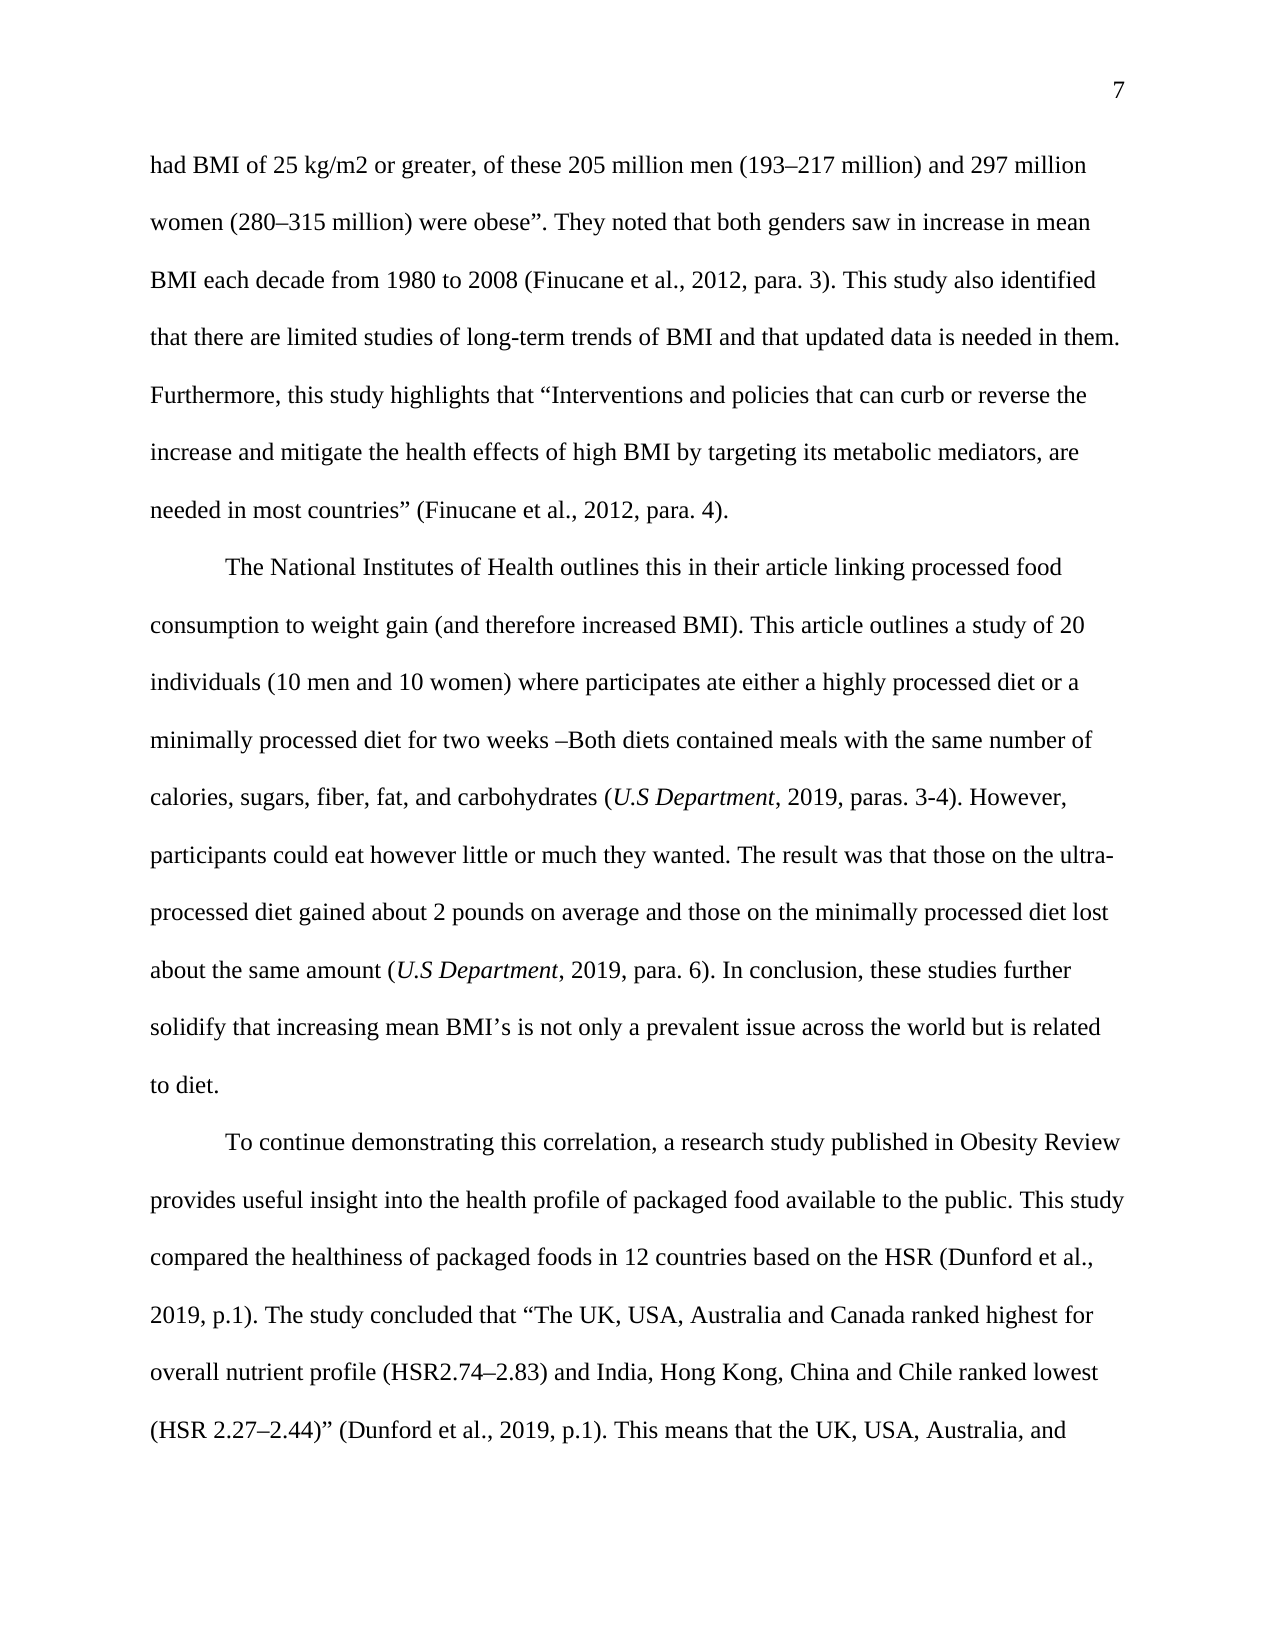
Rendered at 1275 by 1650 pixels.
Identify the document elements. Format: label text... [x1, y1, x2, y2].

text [150, 150, 1125, 524]
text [150, 1214, 1125, 1444]
text The National Institutes of Health outlines this in their article linking processed food consumption to weight gain (and therefore increased BMI). This article outlines a study of 20 individuals (10 men and 10 women) where participates ate either a highly processed diet or a minimally processed diet for two weeks –Both diets contained meals with the same number of calories, sugars, fiber, fat, and carbohydrates (U.S Department, 2019, paras. 3-4). However, participants could eat however little or much they wanted. The result was that those on the ultra-processed diet gained about 2 pounds on average and those on the minimally processed diet lost about the same amount (U.S Department, 2019, para. 6). In conclusion, these studies further solidify that increasing mean BMI’s is not only a prevalent issue across the world but is related to diet. [150, 552, 1125, 1099]
